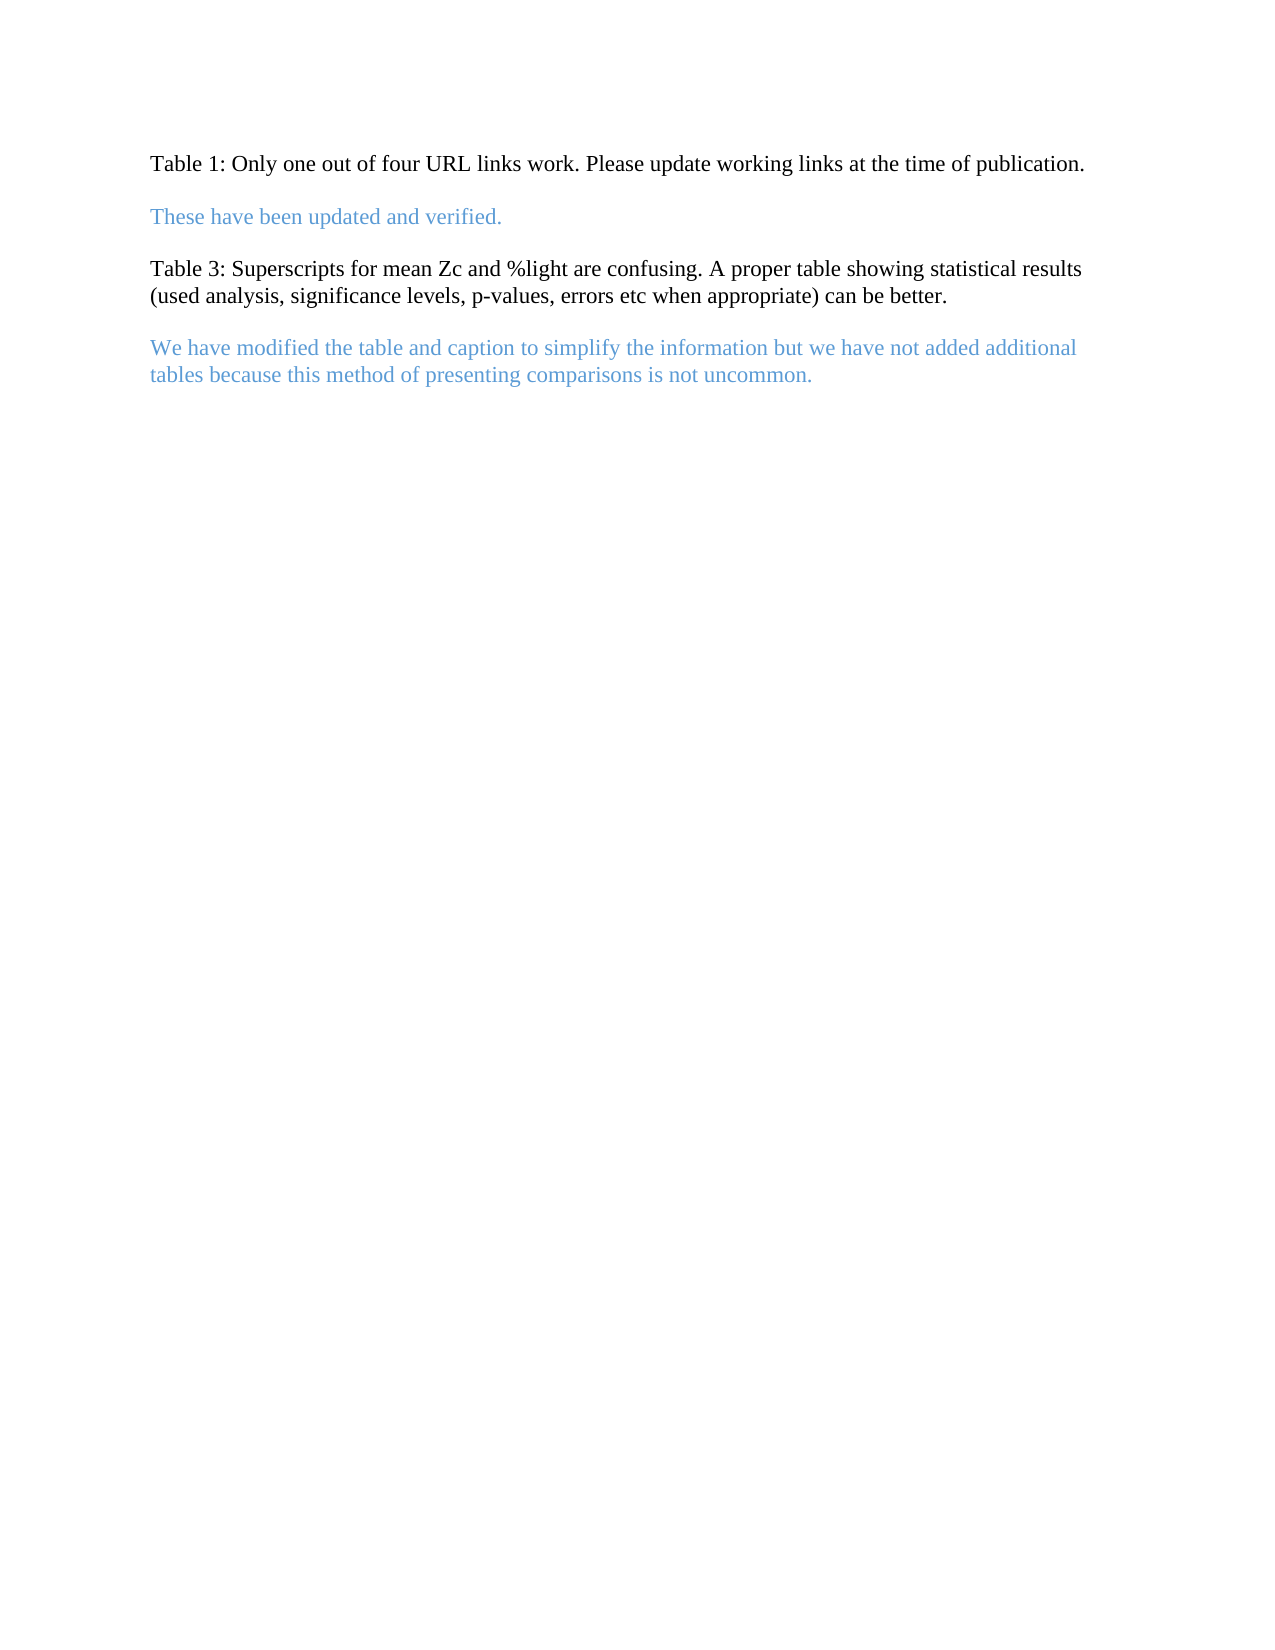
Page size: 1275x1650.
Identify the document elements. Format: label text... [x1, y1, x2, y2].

text These have been updated and verified. [150, 203, 1125, 229]
text Table 1: Only one out of four URL links work. Please update working links at the time of publication. [150, 150, 1125, 176]
